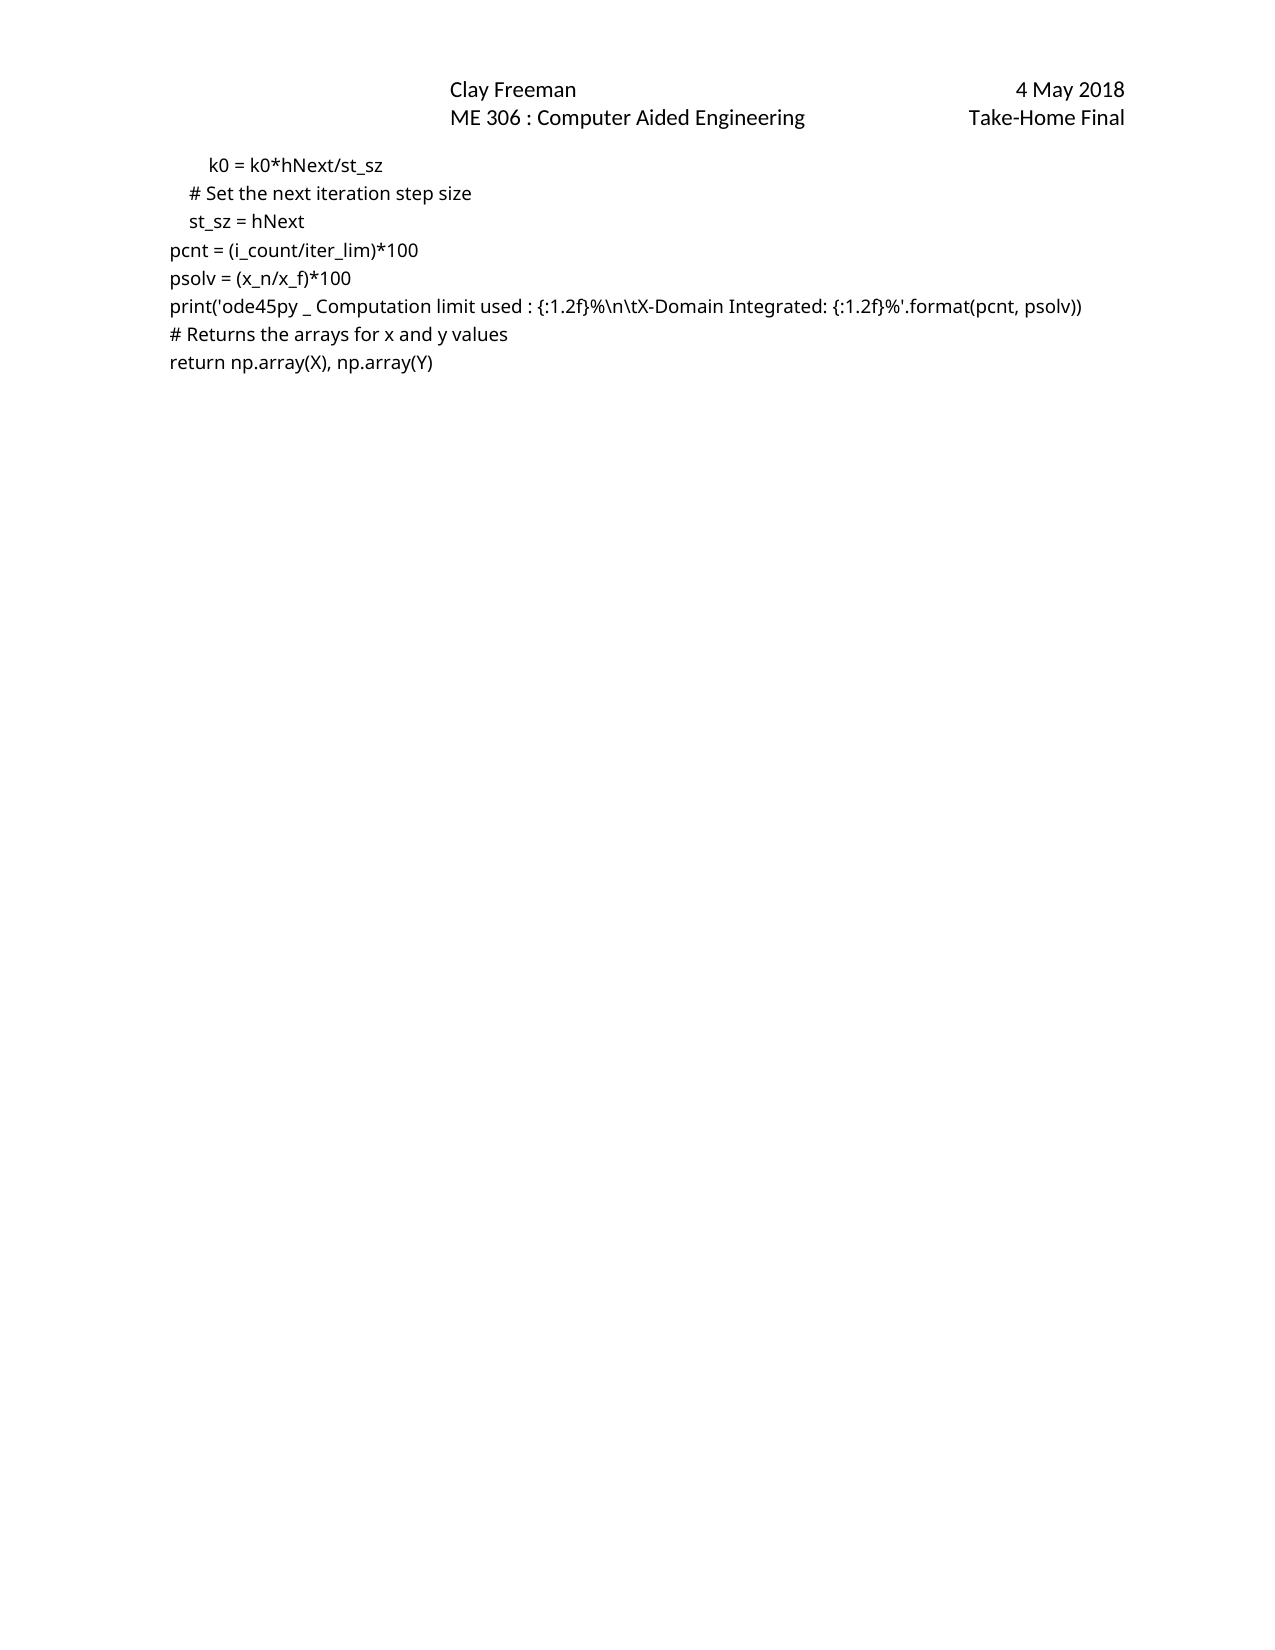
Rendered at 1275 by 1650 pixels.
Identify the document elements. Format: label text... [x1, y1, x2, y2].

text # Returns the arrays for x and y values [150, 319, 1125, 347]
text k0 = k0*hNext/st_sz [150, 150, 1125, 178]
text psolv = (x_n/x_f)*100 [150, 262, 1125, 291]
text # Set the next iteration step size [150, 178, 1125, 206]
text st_sz = hNext [150, 206, 1125, 234]
text return np.array(X), np.array(Y) [150, 347, 1125, 375]
text pcnt = (i_count/iter_lim)*100 [150, 234, 1125, 262]
text print('ode45py _ Computation limit used : {:1.2f}%\n\tX-Domain Integrated: {:1.2f}%'.format(pcnt, psolv)) [150, 291, 1125, 319]
